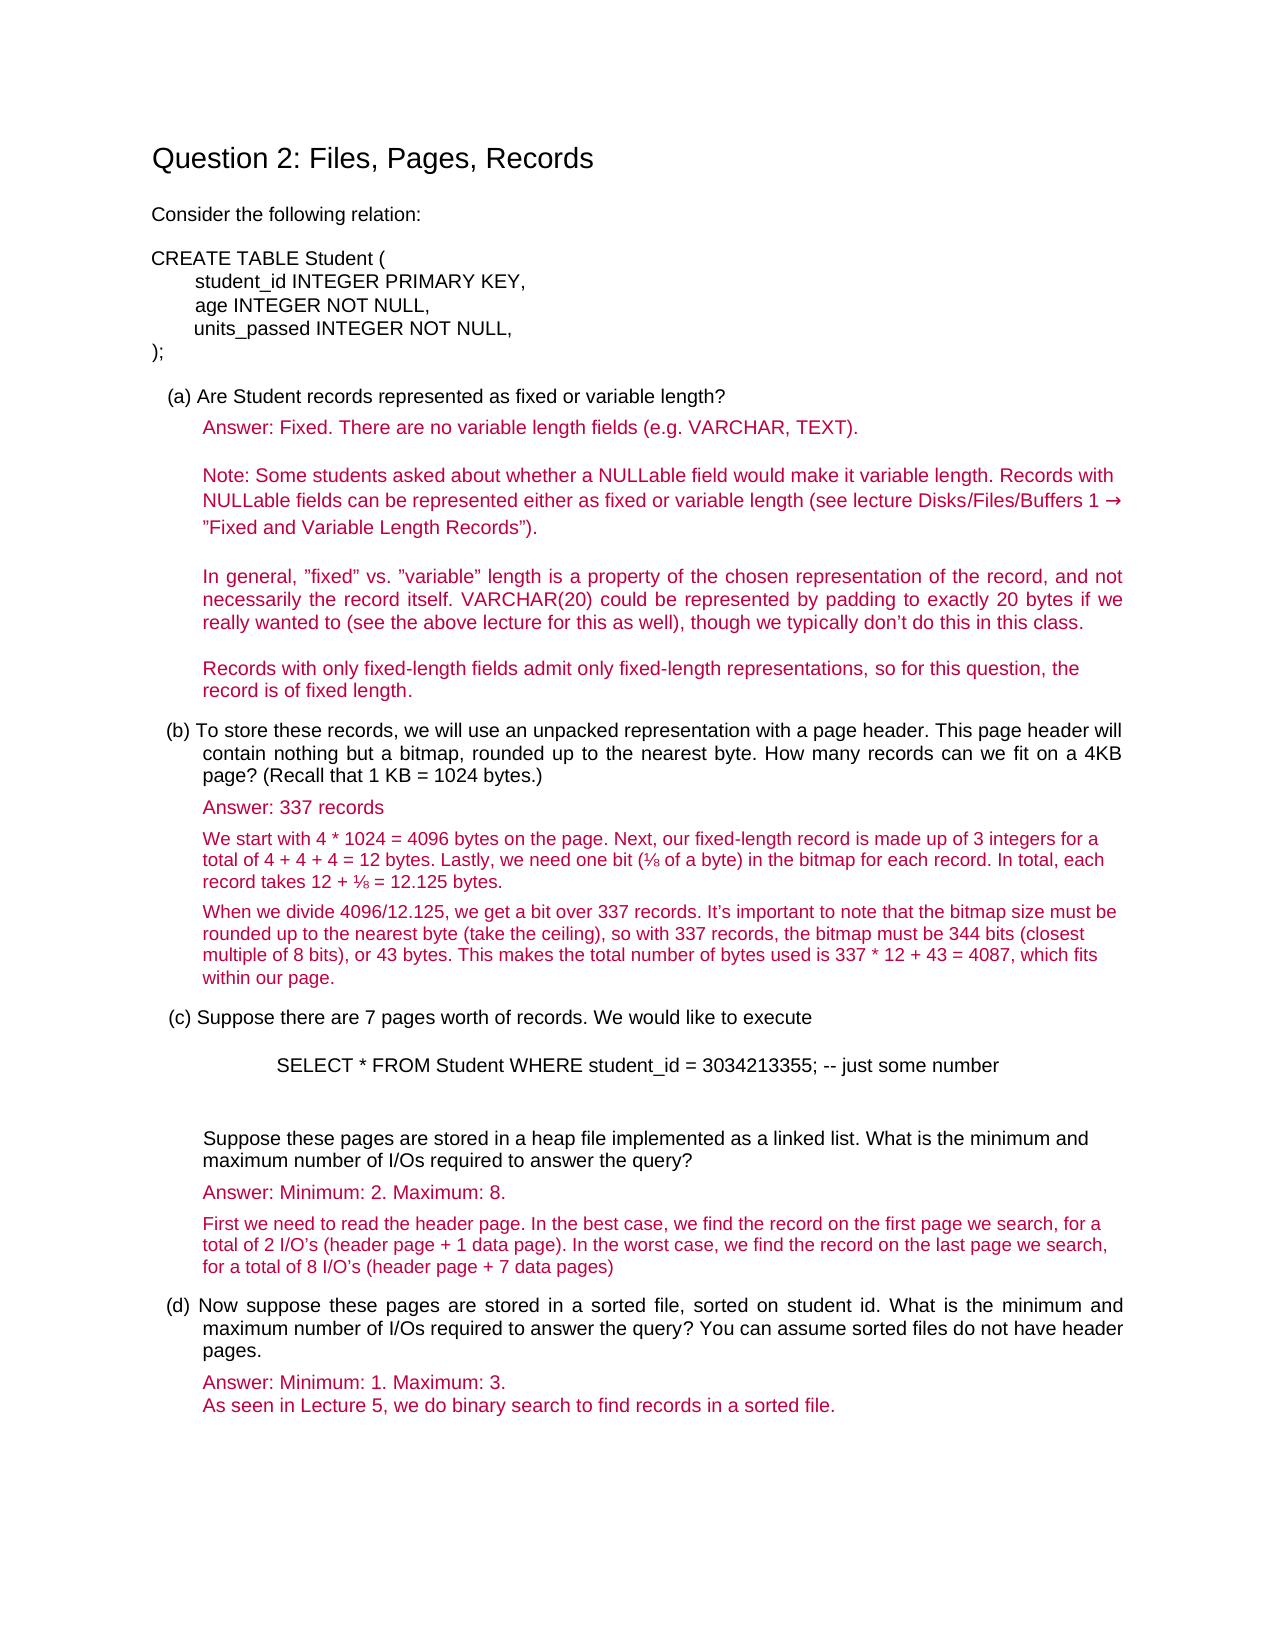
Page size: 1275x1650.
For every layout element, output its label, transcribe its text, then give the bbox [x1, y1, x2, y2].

text First we need to read the header page. In the best case, we find the record on the first page we search, for a total of 2 I/O’s (header page + 1 data page). In the worst case, we find the record on the last page we search, for a total of 8 I/O’s (header page + 7 data pages) [202, 1213, 1126, 1277]
text We start with 4 * 1024 = 4096 bytes on the page. Next, our fixed-length record is made up of 3 integers for a total of 4 + 4 + 4 = 12 bytes. Lastly, we need one bit (⅛ of a byte) in the bitmap for each record. In total, each record takes 12 + ⅛ = 12.125 bytes. [202, 827, 1126, 892]
text Records with only fixed-length fields admit only fixed-length representations, so for this question, the record is of fixed length. [202, 657, 1124, 702]
text Note: Some students asked about whether a NULLable field would make it variable length. Records with NULLable fields can be represented either as fixed or variable length (see lecture Disks/Files/Buffers 1 ”Fixed and Variable Length Records”). [202, 464, 1124, 540]
text Answer: Fixed. There are no variable length fields (e.g. VARCHAR, TEXT). [202, 416, 1126, 439]
text Answer: Minimum: 1. Maximum: 3. [202, 1371, 1126, 1394]
text (b) To store these records, we will use an unpacked representation with a page header. This page header will contain nothing but a bitmap, rounded up to the nearest byte. How many records can we fit on a 4KB page? (Recall that 1 KB = 1024 bytes.) [166, 719, 1124, 787]
text As seen in Lecture 5, we do binary search to find records in a sorted file. [202, 1394, 1126, 1417]
text In general, ”fixed” vs. ”variable” length is a property of the chosen representation of the record, and not necessarily the record itself. VARCHAR(20) could be represented by padding to exactly 20 bytes if we really wanted to (see the above lecture for this as well), though we typically don’t do this in this class. [202, 566, 1125, 633]
text Suppose these pages are stored in a heap file implemented as a linked list. What is the minimum and maximum number of I/Os required to answer the query? [202, 1127, 1124, 1172]
text Question 2: Files, Pages, Records [152, 141, 1126, 174]
text student_id INTEGER PRIMARY KEY, [195, 270, 1126, 293]
text ); [152, 340, 1126, 363]
text Answer: Minimum: 2. Maximum: 8. [202, 1181, 1126, 1204]
text (a) Are Student records represented as fixed or variable length? [167, 384, 1126, 407]
text units_passed INTEGER NOT NULL, [194, 317, 1126, 340]
text SELECT * FROM Student WHERE student_id = 3034213355; -- just some number [150, 1054, 1126, 1077]
text (c) Suppose there are 7 pages worth of records. We would like to execute [168, 1006, 1126, 1028]
text When we divide 4096/12.125, we get a bit over 337 records. It’s important to note that the bitmap size must be rounded up to the nearest byte (take the ceiling), so with 337 records, the bitmap must be 344 bits (closest multiple of 8 bits), or 43 bytes. This makes the total number of bytes used is 337 * 12 + 43 = 4087, which fits within our page. [202, 901, 1126, 988]
text age INTEGER NOT NULL, [195, 294, 1126, 316]
text (d) Now suppose these pages are stored in a sorted file, sorted on student id. What is the minimum and maximum number of I/Os required to answer the query? You can assume sorted files do not have header pages. [166, 1294, 1125, 1362]
text CREATE TABLE Student ( [151, 247, 1126, 270]
text Answer: 337 records [202, 796, 1126, 818]
text Consider the following relation: [151, 203, 1126, 226]
